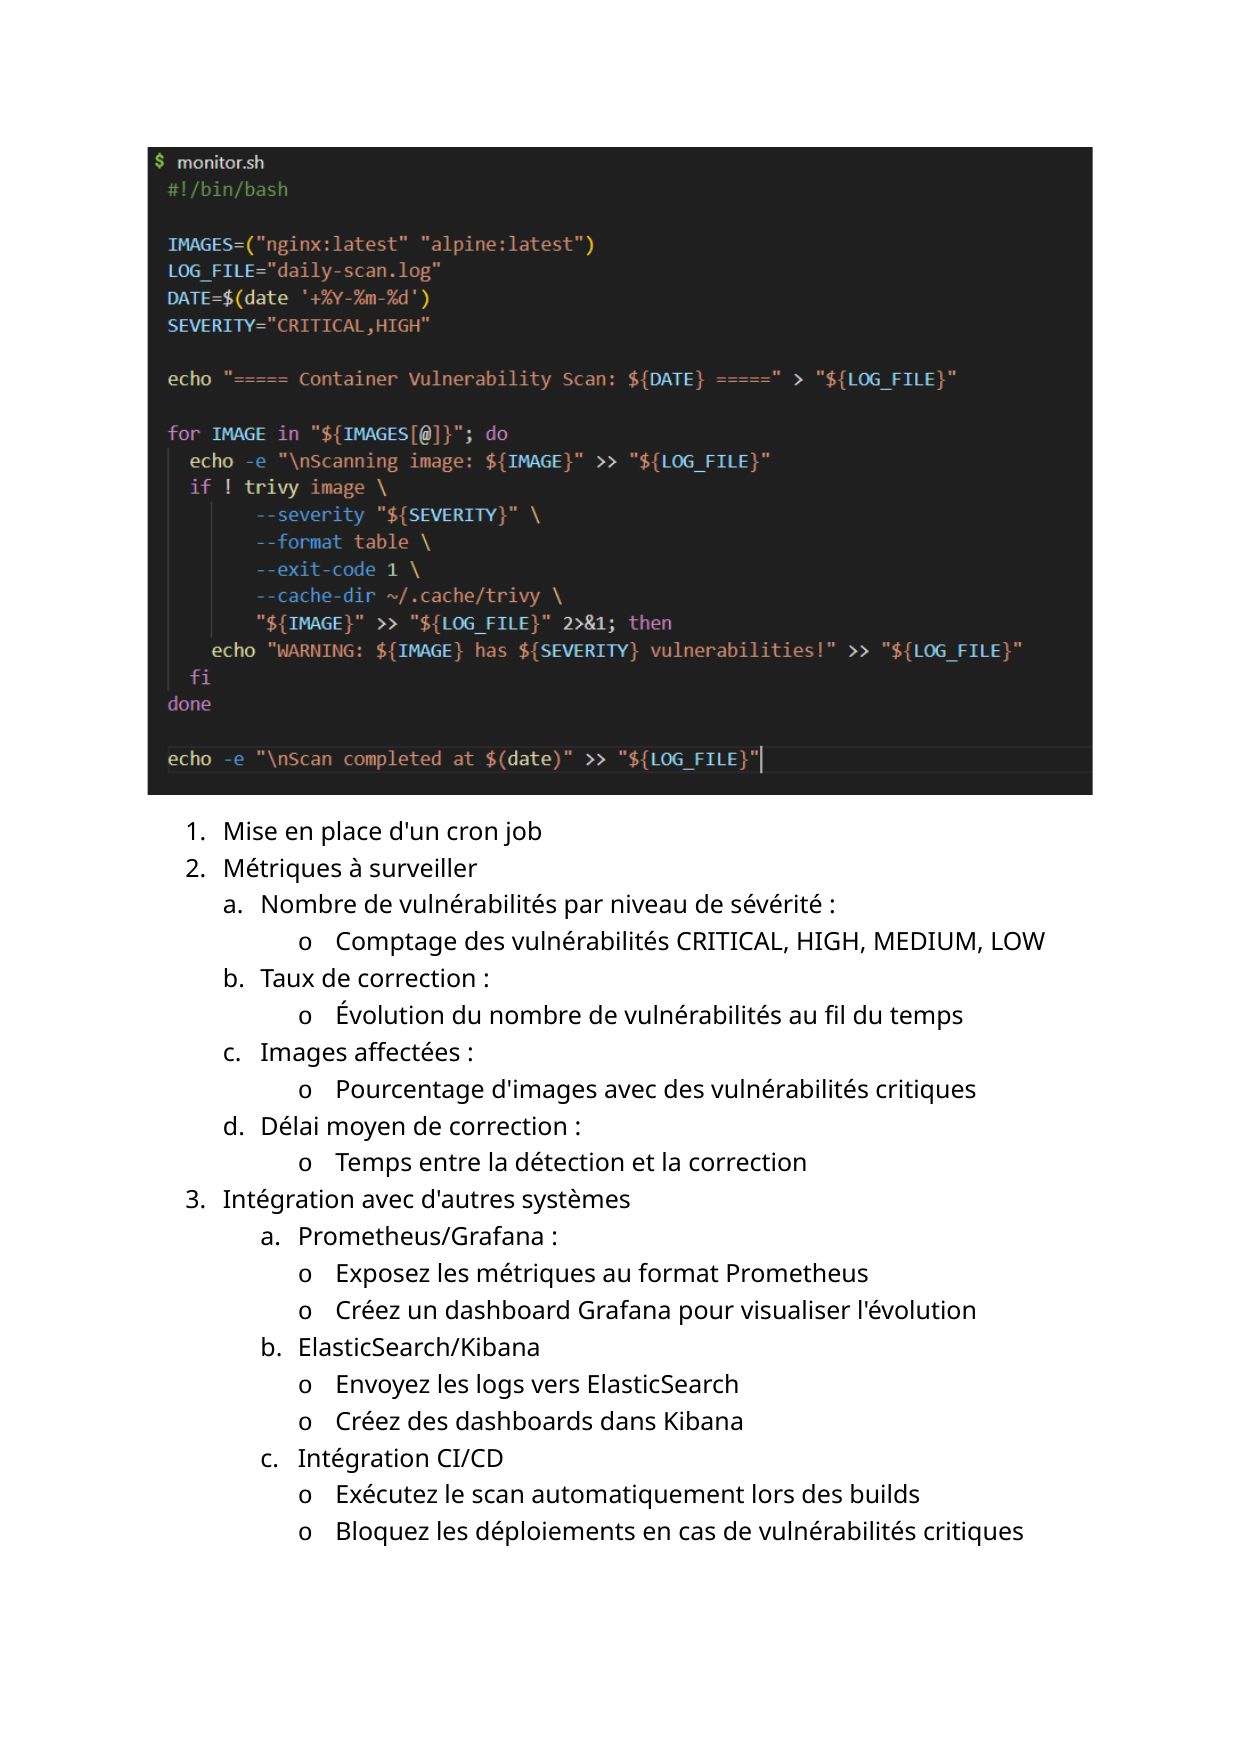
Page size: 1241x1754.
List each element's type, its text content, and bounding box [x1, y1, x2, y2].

list Exécutez le scan automatiquement lors des builds [298, 1477, 1093, 1511]
list Évolution du nombre de vulnérabilités au fil du temps [298, 997, 1093, 1032]
list Intégration CI/CD [260, 1440, 1093, 1474]
list Nombre de vulnérabilités par niveau de sévérité : [223, 887, 1093, 921]
list Temps entre la détection et la correction [298, 1145, 1093, 1179]
list Créez des dashboards dans Kibana [298, 1403, 1093, 1437]
list Exposez les métriques au format Prometheus [298, 1256, 1093, 1290]
list Prometheus/Grafana : [260, 1219, 1093, 1253]
list Créez un dashboard Grafana pour visualiser l'évolution [298, 1292, 1093, 1327]
list Comptage des vulnérabilités CRITICAL, HIGH, MEDIUM, LOW [298, 924, 1093, 958]
list Bloquez les déploiements en cas de vulnérabilités critiques [298, 1514, 1093, 1548]
list Pourcentage d'images avec des vulnérabilités critiques [298, 1071, 1093, 1106]
list Taux de correction : [223, 961, 1093, 995]
picture [147, 147, 1093, 795]
list Délai moyen de correction : [223, 1108, 1093, 1142]
list Métriques à surveiller [185, 850, 1093, 884]
list ElasticSearch/Kibana [260, 1329, 1093, 1363]
list Envoyez les logs vers ElasticSearch [298, 1366, 1093, 1401]
list Intégration avec d'autres systèmes [185, 1182, 1093, 1216]
list Mise en place d'un cron job [185, 813, 1093, 847]
list Images affectées : [223, 1034, 1093, 1068]
